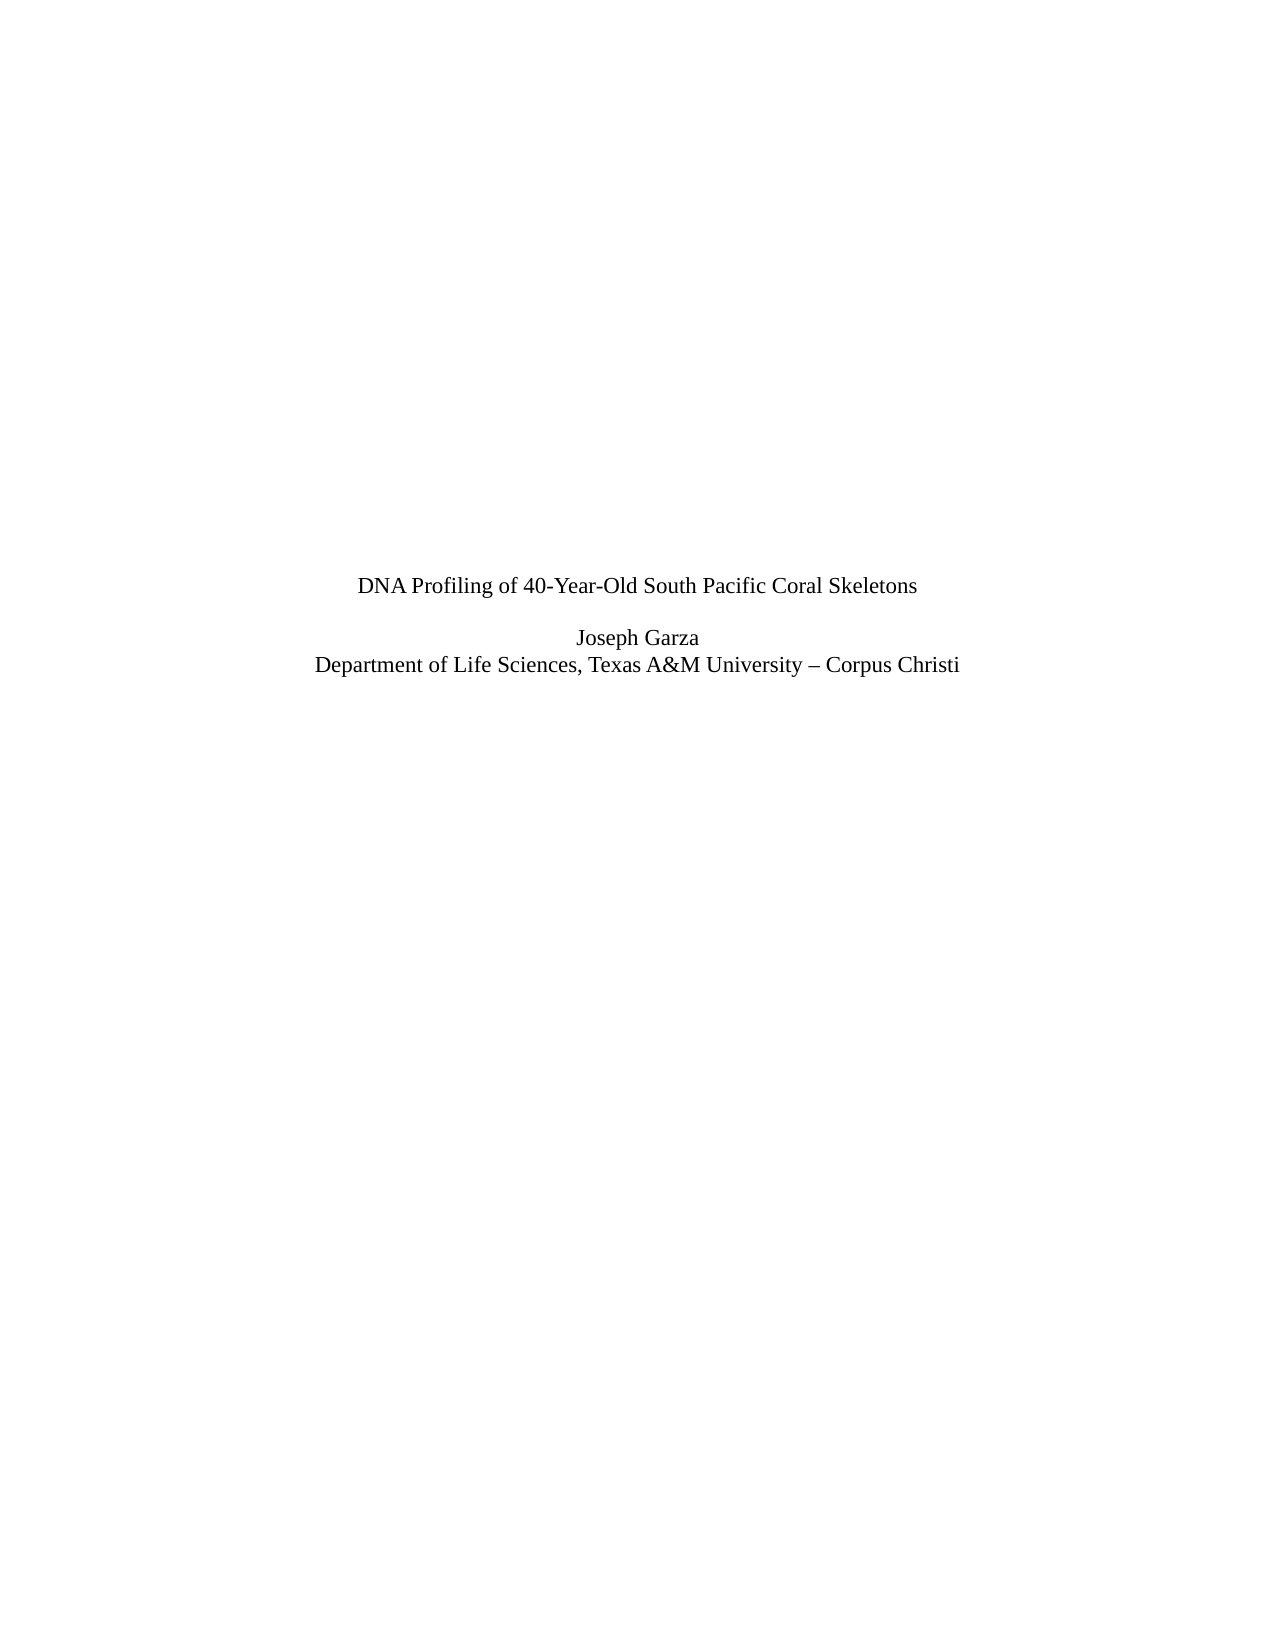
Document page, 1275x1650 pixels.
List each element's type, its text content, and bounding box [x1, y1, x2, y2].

text DNA Profiling of 40-Year-Old South Pacific Coral Skeletons [150, 572, 1125, 598]
text Joseph Garza [150, 624, 1125, 651]
text Department of Life Sciences, Texas A&M University – Corpus Christi [150, 651, 1125, 677]
